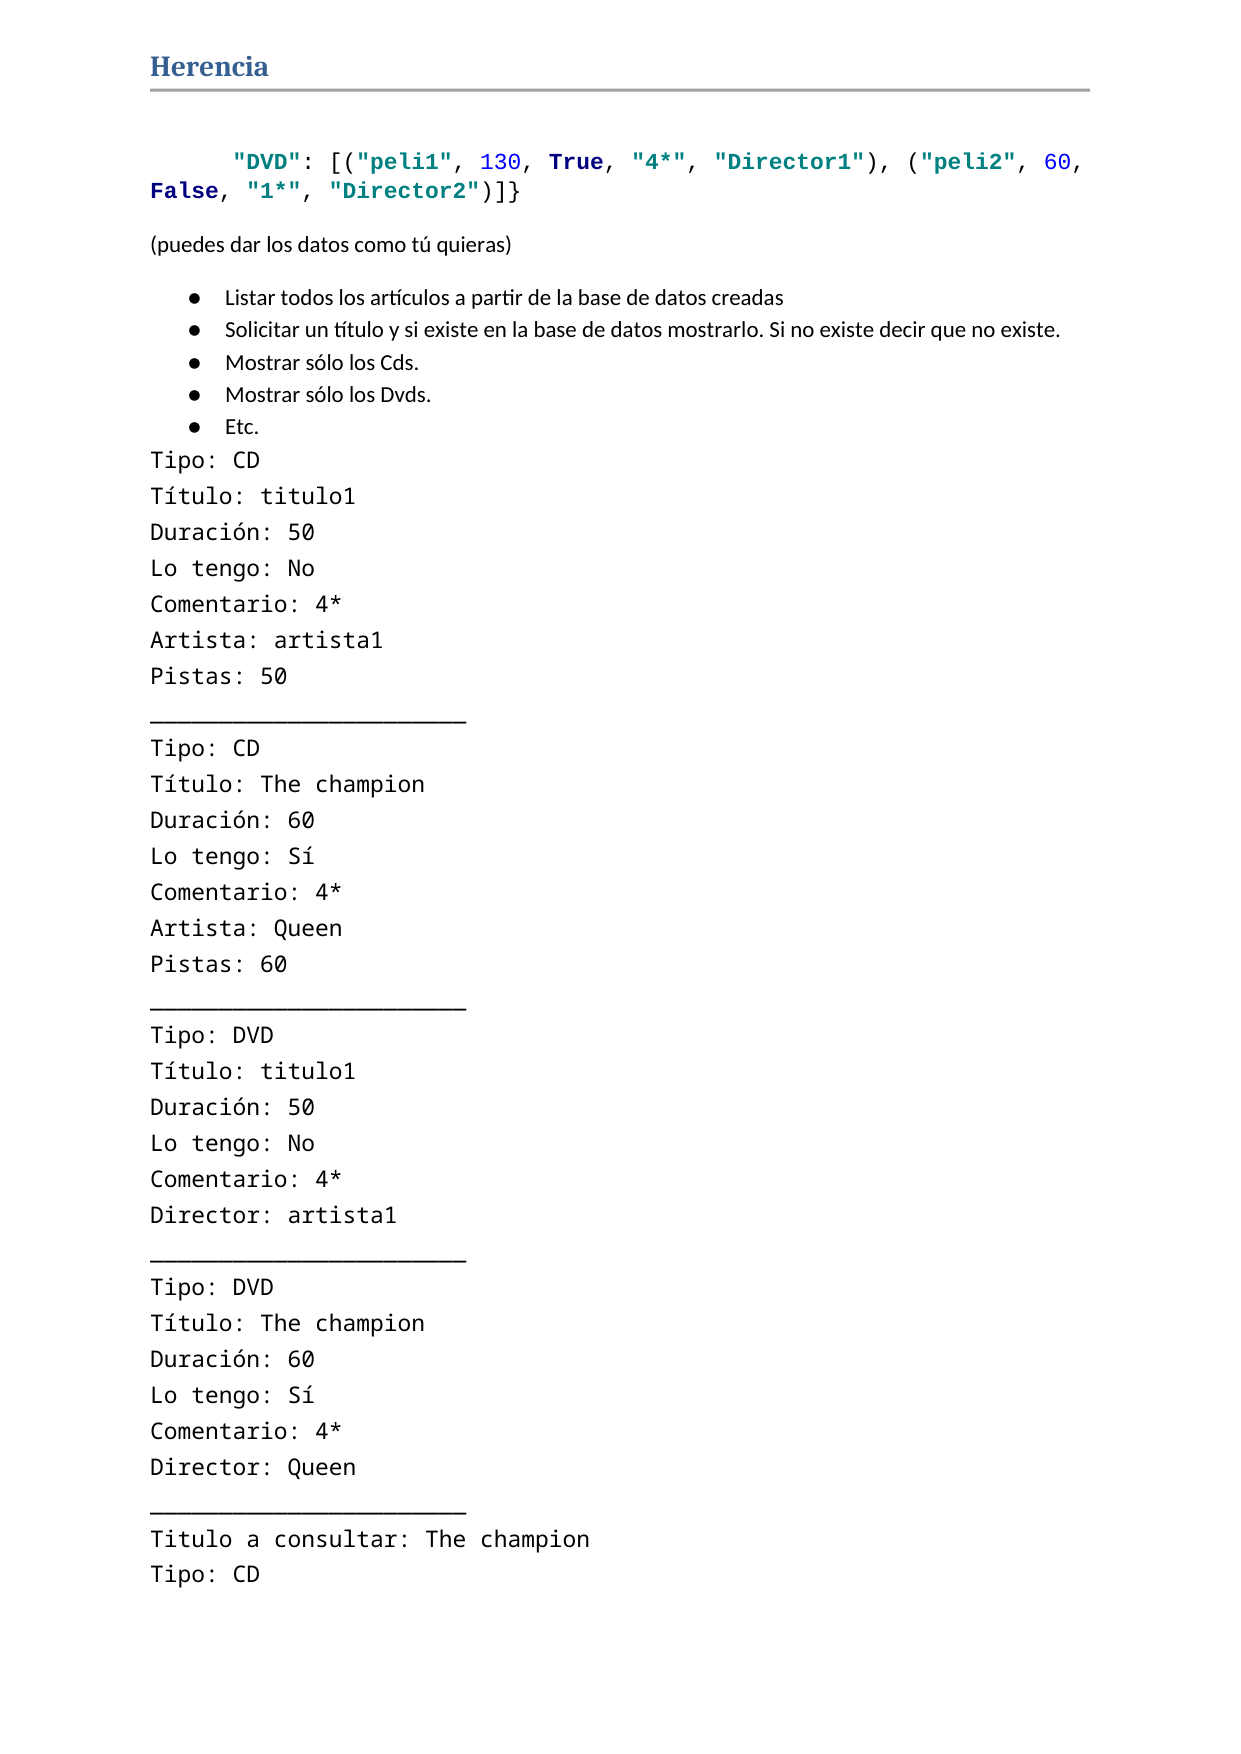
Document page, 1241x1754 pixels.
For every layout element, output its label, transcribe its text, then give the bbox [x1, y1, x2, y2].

text Tipo: CD [150, 444, 1090, 476]
text Lo tengo: Sí [150, 840, 1090, 871]
list Listar todos los artículos a partir de la base de datos creadas [187, 283, 1090, 311]
text Director: artista1 [150, 1199, 1090, 1230]
text _______________________ [150, 696, 1090, 727]
text Duración: 50 [150, 1091, 1090, 1122]
text Director: Queen [150, 1451, 1090, 1482]
text Tipo: DVD [150, 1019, 1090, 1051]
text Tipo: CD [150, 1558, 1090, 1590]
text Lo tengo: No [150, 552, 1090, 583]
text Título: titulo1 [150, 1055, 1090, 1087]
text Comentario: 4* [150, 876, 1090, 907]
text Duración: 50 [150, 516, 1090, 547]
text Lo tengo: Sí [150, 1379, 1090, 1410]
text Comentario: 4* [150, 1415, 1090, 1446]
text Título: The champion [150, 768, 1090, 799]
text Tipo: CD [150, 732, 1090, 763]
list Mostrar sólo los Dvds. [187, 380, 1090, 408]
text Tipo: DVD [150, 1271, 1090, 1302]
text "DVD": [("peli1", 130, True, "4*", "Director1"), ("peli2", 60, False, "1*", "Director2")]} [150, 150, 1090, 206]
text Artista: Queen [150, 912, 1090, 943]
text Lo tengo: No [150, 1127, 1090, 1158]
text Artista: artista1 [150, 624, 1090, 655]
text _______________________ [150, 1487, 1090, 1518]
text Comentario: 4* [150, 1163, 1090, 1194]
list Solicitar un título y si existe en la base de datos mostrarlo. Si no existe decir que no existe. [187, 316, 1090, 344]
text _______________________ [150, 1235, 1090, 1266]
text Título: The champion [150, 1307, 1090, 1338]
list Mostrar sólo los Cds. [187, 348, 1090, 376]
text Duración: 60 [150, 1343, 1090, 1374]
list Etc. [187, 412, 1090, 440]
text Comentario: 4* [150, 588, 1090, 619]
text Duración: 60 [150, 804, 1090, 835]
text Titulo a consultar: The champion [150, 1522, 1090, 1554]
text Título: titulo1 [150, 480, 1090, 512]
text Pistas: 60 [150, 947, 1090, 979]
text Pistas: 50 [150, 660, 1090, 691]
text _______________________ [150, 983, 1090, 1015]
text (puedes dar los datos como tú quieras) [150, 230, 1090, 258]
